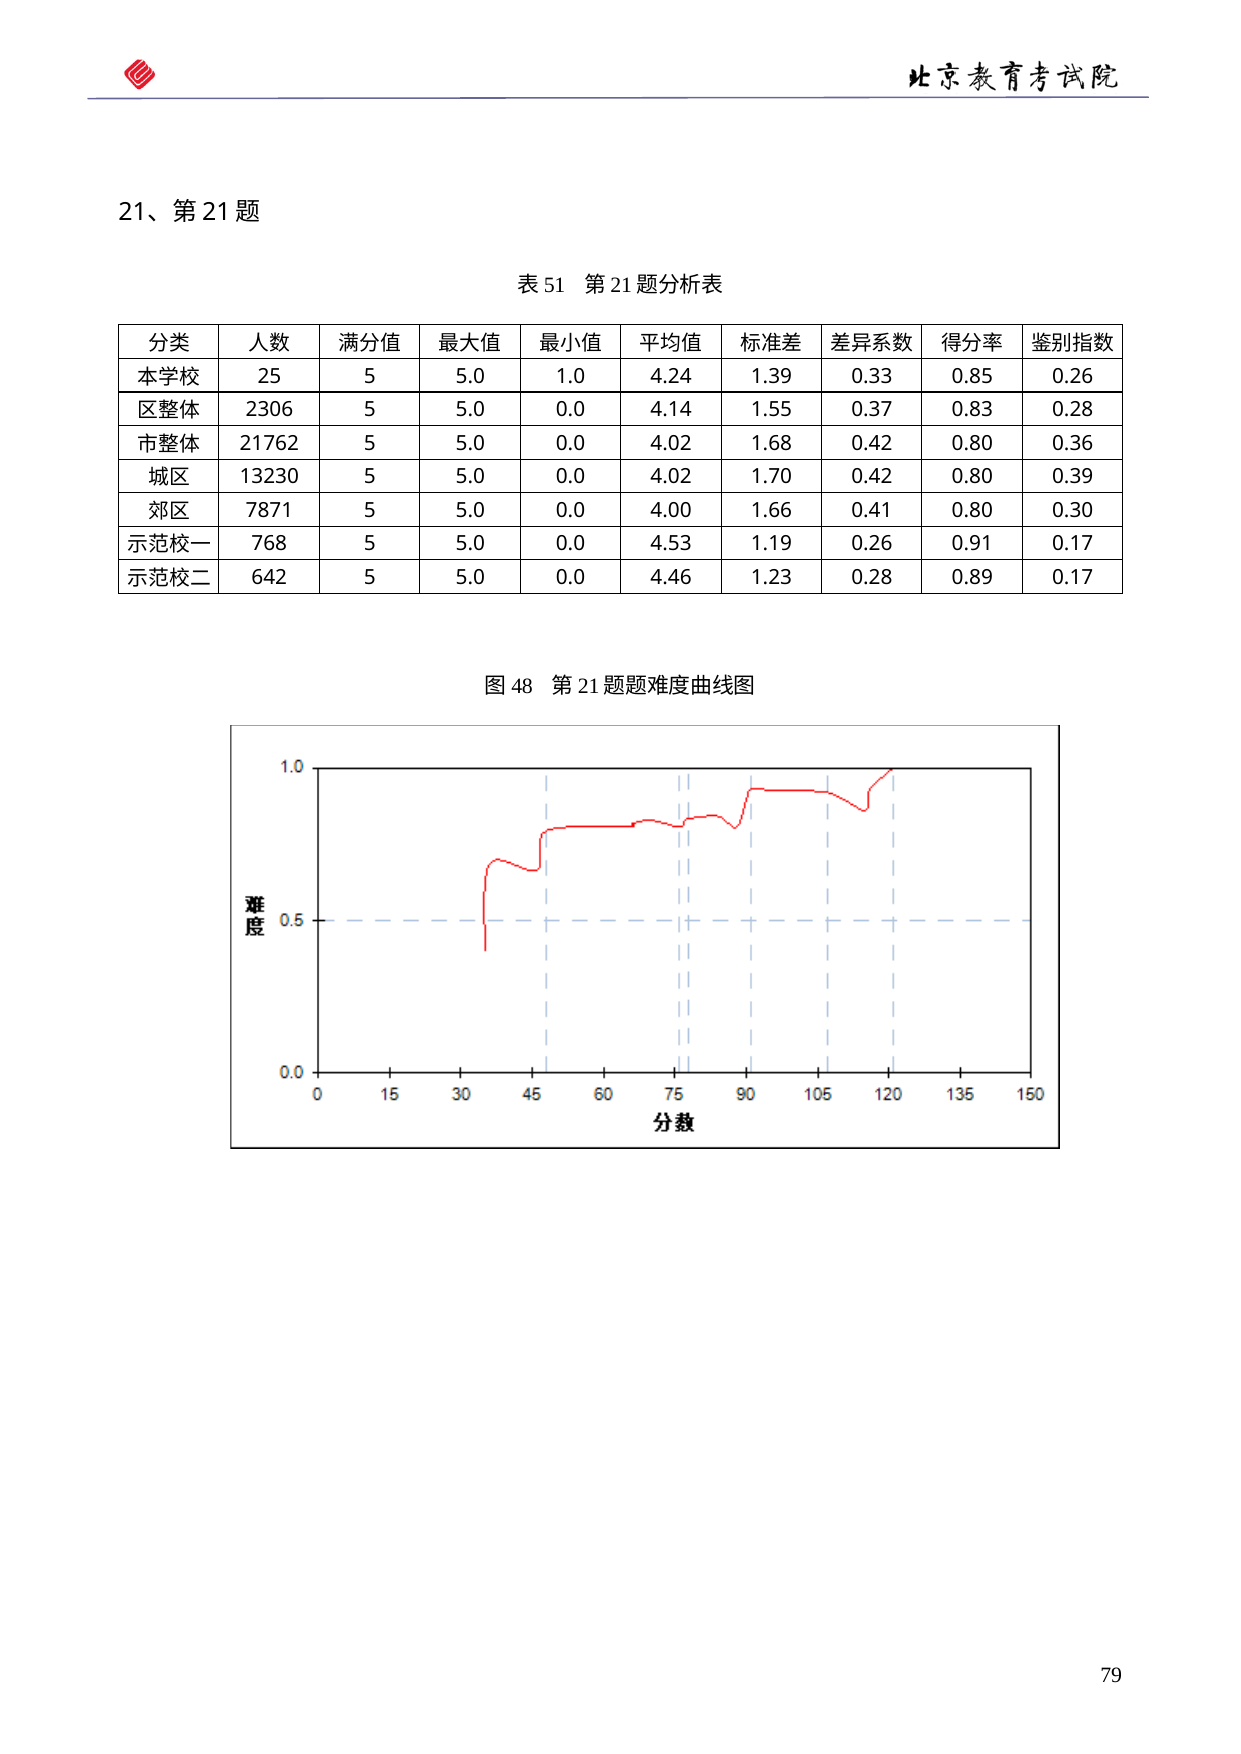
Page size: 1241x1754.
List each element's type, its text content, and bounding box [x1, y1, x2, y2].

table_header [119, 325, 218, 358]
title 第21题 [118, 177, 1122, 242]
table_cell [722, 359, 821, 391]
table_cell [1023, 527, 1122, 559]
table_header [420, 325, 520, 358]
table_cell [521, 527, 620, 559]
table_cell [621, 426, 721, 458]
picture [230, 725, 1060, 1149]
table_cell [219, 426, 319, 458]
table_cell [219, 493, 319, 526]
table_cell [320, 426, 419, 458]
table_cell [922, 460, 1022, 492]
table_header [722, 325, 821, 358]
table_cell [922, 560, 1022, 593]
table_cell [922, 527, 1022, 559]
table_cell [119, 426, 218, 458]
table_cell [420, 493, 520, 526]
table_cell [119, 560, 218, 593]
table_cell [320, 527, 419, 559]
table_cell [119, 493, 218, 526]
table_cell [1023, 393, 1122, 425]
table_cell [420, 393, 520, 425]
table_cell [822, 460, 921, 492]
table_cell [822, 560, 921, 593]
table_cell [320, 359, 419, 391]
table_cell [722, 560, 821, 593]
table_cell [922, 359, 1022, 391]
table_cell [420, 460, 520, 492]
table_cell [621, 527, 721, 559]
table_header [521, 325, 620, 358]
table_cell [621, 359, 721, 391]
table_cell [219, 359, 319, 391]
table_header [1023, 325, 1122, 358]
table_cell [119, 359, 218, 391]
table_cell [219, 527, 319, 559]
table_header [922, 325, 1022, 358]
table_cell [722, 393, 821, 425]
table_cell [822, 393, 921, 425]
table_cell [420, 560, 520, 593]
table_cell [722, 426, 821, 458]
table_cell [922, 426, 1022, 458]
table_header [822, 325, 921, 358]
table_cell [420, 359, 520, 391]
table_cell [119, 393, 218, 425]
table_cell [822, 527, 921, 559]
text 图 48 第21题题难度曲线图 [118, 667, 1122, 700]
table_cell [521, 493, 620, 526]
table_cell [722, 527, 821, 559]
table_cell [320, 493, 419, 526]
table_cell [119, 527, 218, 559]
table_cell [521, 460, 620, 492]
text 表 51 第21题分析表 [118, 267, 1122, 299]
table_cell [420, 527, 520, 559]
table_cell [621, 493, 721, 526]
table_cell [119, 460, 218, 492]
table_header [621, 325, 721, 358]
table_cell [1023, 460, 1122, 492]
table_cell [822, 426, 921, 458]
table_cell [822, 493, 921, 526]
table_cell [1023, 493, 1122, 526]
picture [118, 56, 164, 94]
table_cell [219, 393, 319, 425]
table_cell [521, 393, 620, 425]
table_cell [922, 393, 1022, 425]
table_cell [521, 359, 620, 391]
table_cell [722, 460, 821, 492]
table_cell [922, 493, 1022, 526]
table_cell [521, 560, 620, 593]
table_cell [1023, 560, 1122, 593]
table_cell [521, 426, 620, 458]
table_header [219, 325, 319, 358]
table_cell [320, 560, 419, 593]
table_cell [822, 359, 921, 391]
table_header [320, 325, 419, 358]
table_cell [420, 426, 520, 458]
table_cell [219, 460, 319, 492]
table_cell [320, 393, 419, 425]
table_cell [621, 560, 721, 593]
picture [909, 56, 1123, 94]
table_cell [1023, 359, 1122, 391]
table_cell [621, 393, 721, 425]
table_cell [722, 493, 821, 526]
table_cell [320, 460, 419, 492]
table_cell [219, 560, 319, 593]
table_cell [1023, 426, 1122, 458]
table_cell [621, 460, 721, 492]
